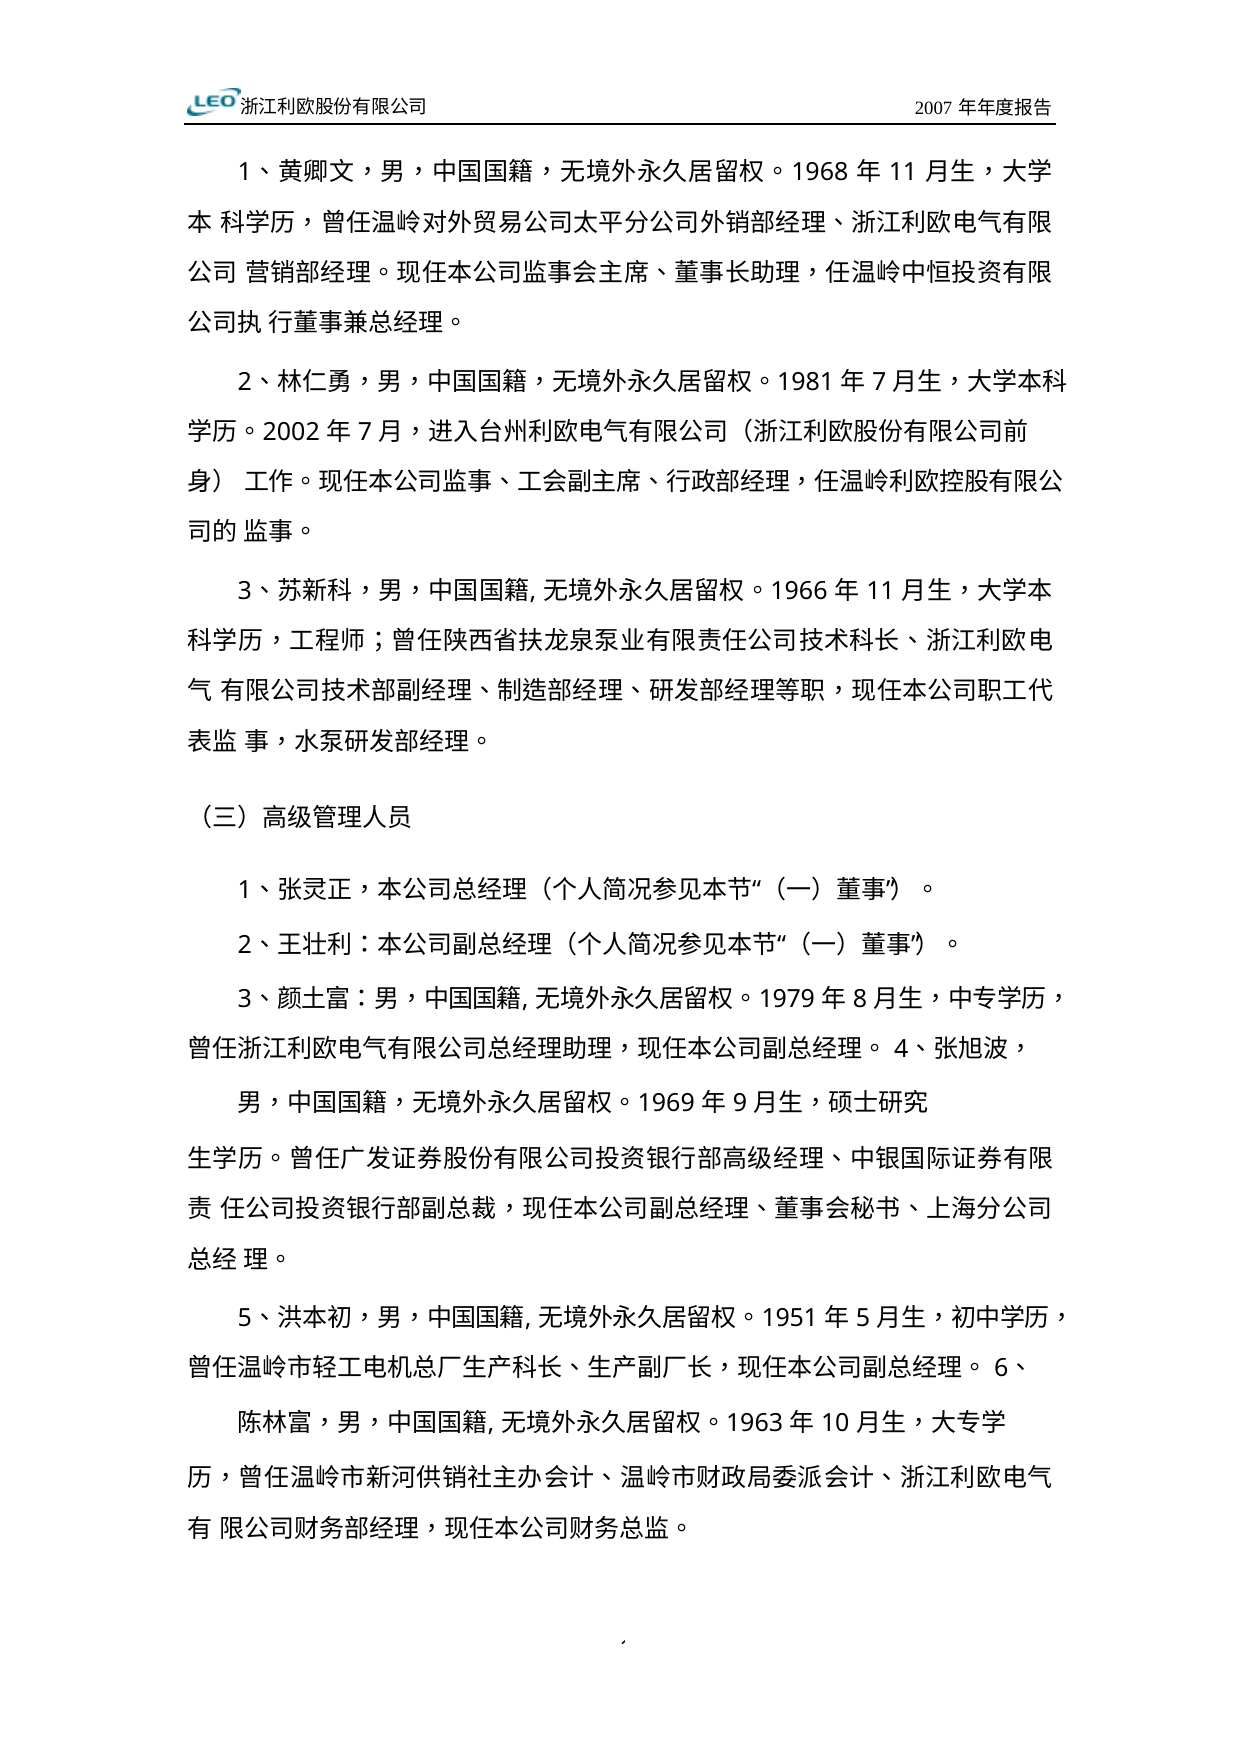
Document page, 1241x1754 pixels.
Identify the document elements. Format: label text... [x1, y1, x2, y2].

text 曾任温岭市轻工电机总厂生产科长、生产副厂长，现任本公司副总经理。 6、陈林富，男，中国国籍, 无境外永久居留权。1963 年 10 月生，大专学 [187, 1349, 1054, 1438]
text 1、黄卿文，男，中国国籍，无境外永久居留权。1968 年 11 月生，大学本 科学历，曾任温岭对外贸易公司太平分公司外销部经理、浙江利欧电气有限公司 营销部经理。现任本公司监事会主席、董事长助理，任温岭中恒投资有限公司执 行董事兼总经理。 [187, 154, 1053, 339]
text 2、王壮利：本公司副总经理（个人简况参见本节“（一）董事”）。 [237, 926, 1068, 960]
text 1、张灵正，本公司总经理（个人简况参见本节“（一）董事”）。 [237, 872, 1068, 906]
text 曾任浙江利欧电气有限公司总经理助理，现任本公司副总经理。 4、张旭波，男，中国国籍，无境外永久居留权。1969 年 9 月生，硕士研究 [187, 1030, 1054, 1119]
text 3、苏新科，男，中国国籍, 无境外永久居留权。1966 年 11 月生，大学本 科学历，工程师；曾任陕西省扶龙泉泵业有限责任公司技术科长、浙江利欧电气 有限公司技术部副经理、制造部经理、研发部经理等职，现任本公司职工代表监 事，水泵研发部经理。 [187, 572, 1053, 757]
picture [187, 88, 241, 116]
text 历，曾任温岭市新河供销社主办会计、温岭市财政局委派会计、浙江利欧电气有 限公司财务部经理，现任本公司财务总监。 [187, 1459, 1053, 1544]
text 5、洪本初，男，中国国籍, 无境外永久居留权。1951 年 5 月生，初中学历， [237, 1299, 1078, 1334]
text 2、林仁勇，男，中国国籍，无境外永久居留权。1981 年 7 月生，大学本科 学历。2002 年 7 月，进入台州利欧电气有限公司（浙江利欧股份有限公司前身） 工作。现任本公司监事、工会副主席、行政部经理，任温岭利欧控股有限公司的 监事。 [187, 363, 1068, 548]
text 生学历。曾任广发证券股份有限公司投资银行部高级经理、中银国际证券有限责 任公司投资银行部副总裁，现任本公司副总经理、董事会秘书、上海分公司总经 理。 [187, 1141, 1053, 1275]
text （三）高级管理人员 [187, 800, 1068, 834]
text 3、颜土富：男，中国国籍, 无境外永久居留权。1979 年 8 月生，中专学历， [237, 981, 1078, 1014]
